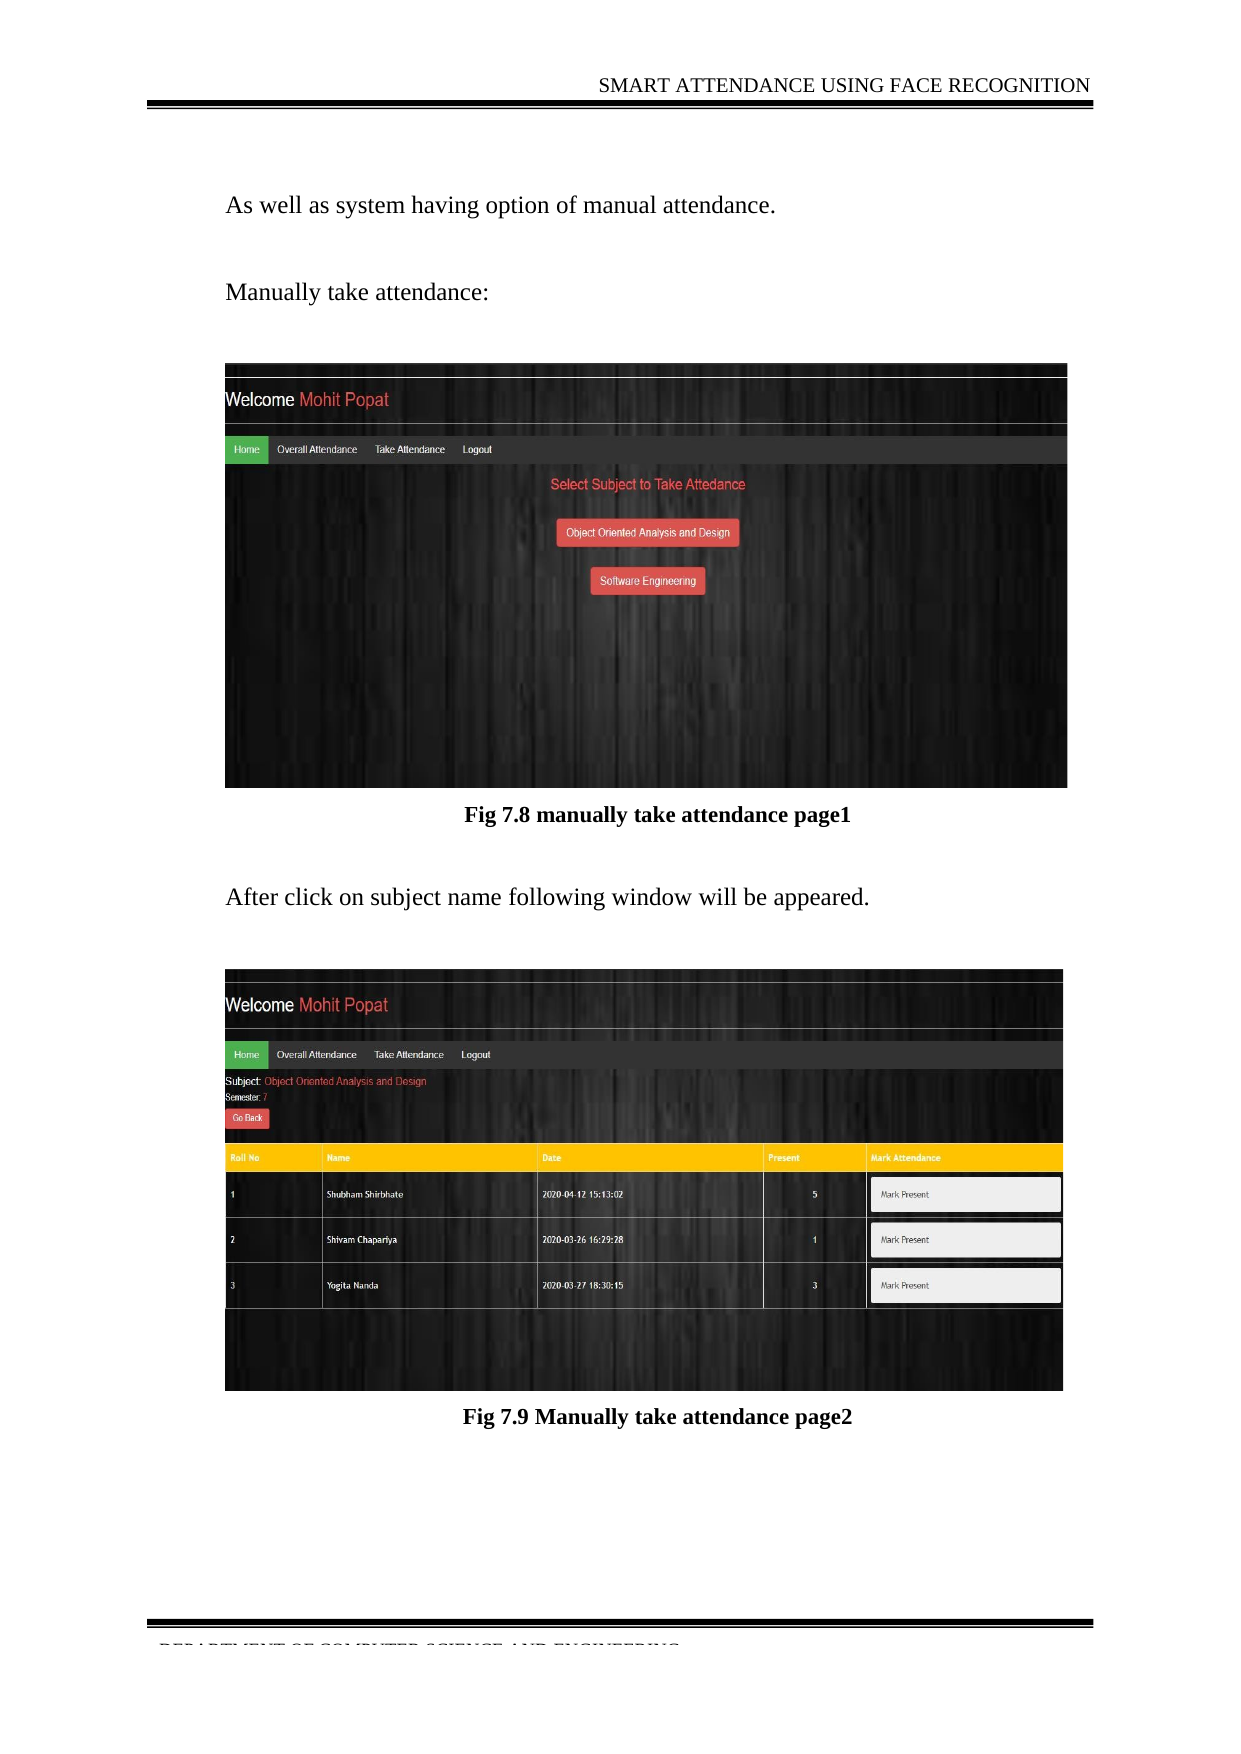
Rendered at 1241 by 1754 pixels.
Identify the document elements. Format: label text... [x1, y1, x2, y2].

text Fig 7.9 Manually take attendance page2 [461, 1391, 853, 1429]
text As well as system having option of manual attendance. [225, 190, 1178, 219]
picture [225, 969, 1064, 1391]
text Fig 7.8 manually take attendance page1 [248, 788, 1068, 827]
text After click on subject name following window will be appeared. [225, 882, 1178, 911]
picture [225, 363, 1068, 788]
text Manually take attendance: [225, 277, 1178, 306]
